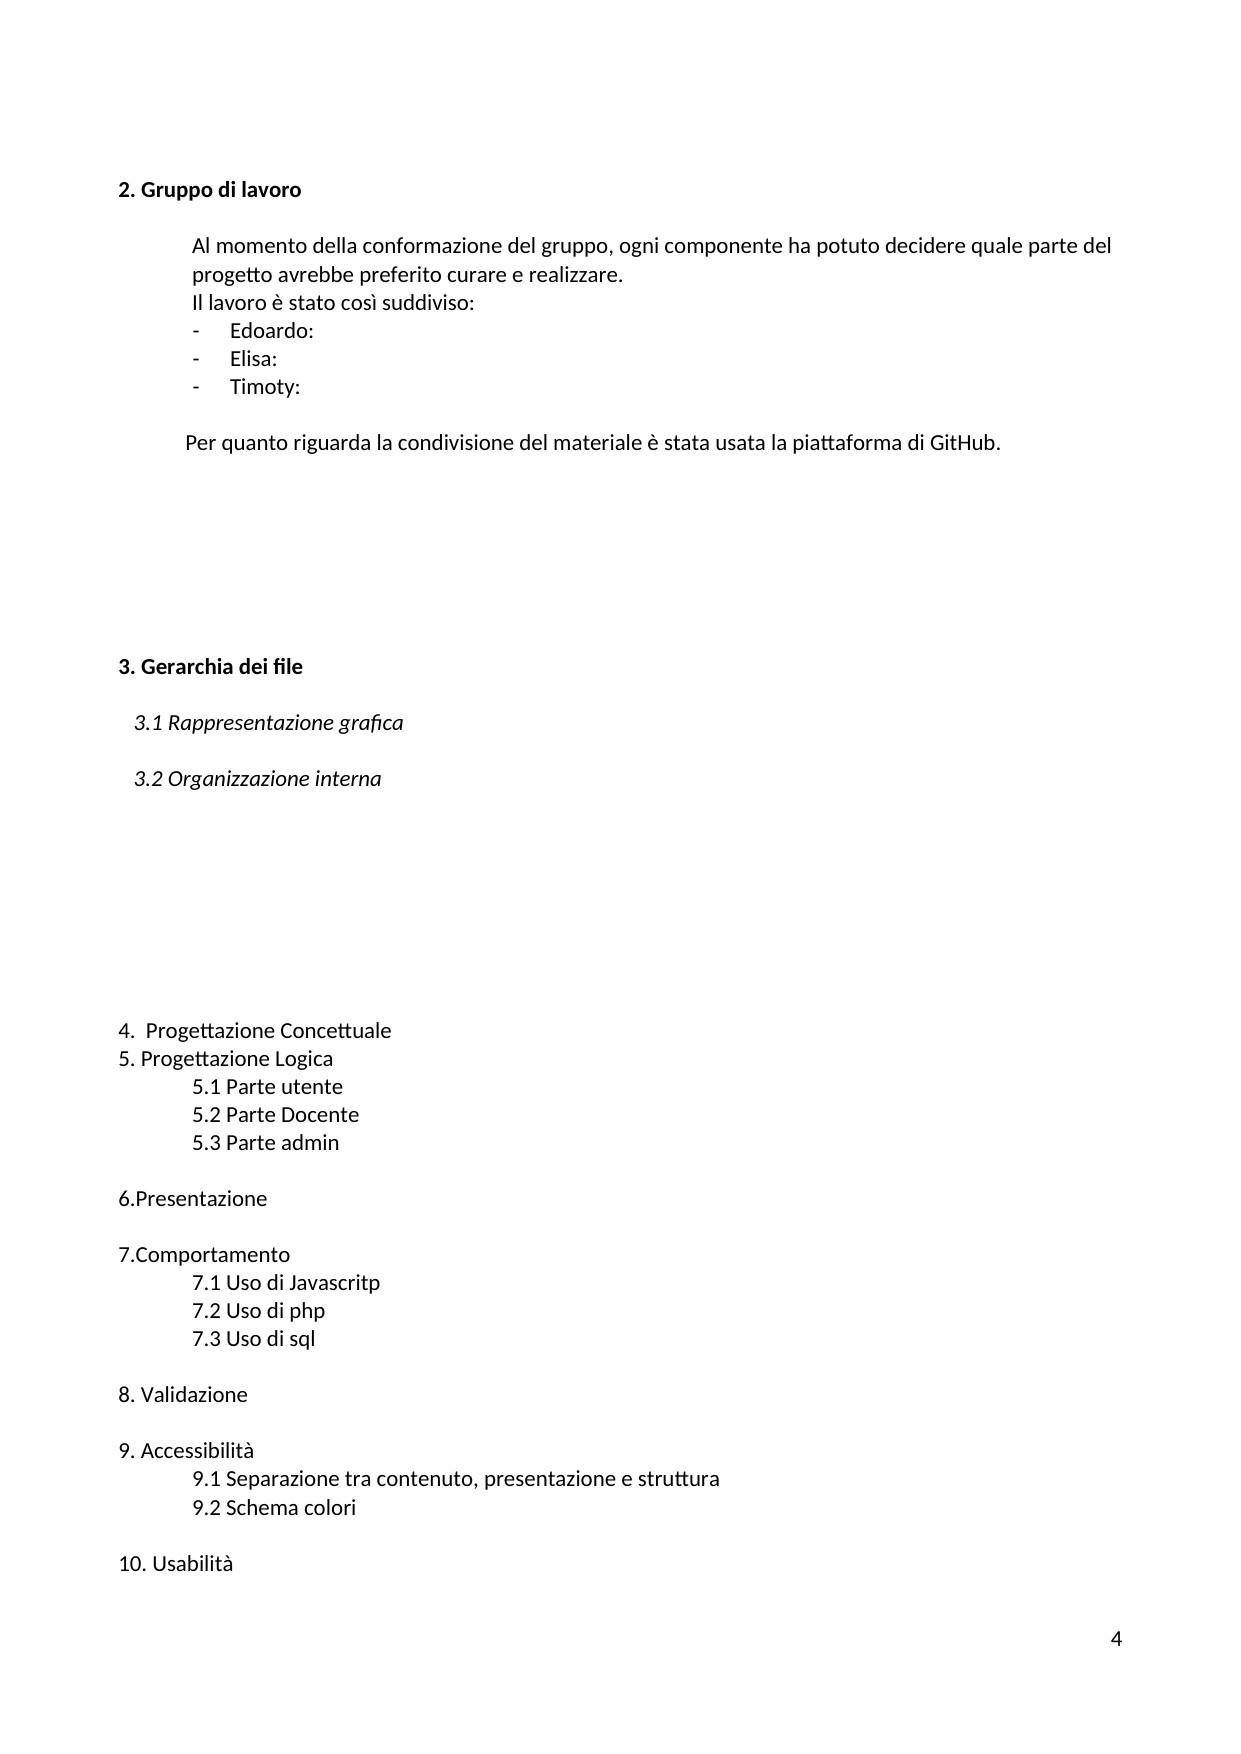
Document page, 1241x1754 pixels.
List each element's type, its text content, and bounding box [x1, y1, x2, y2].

list Edoardo: [192, 316, 1122, 344]
text 3.1 Rappresentazione grafica [118, 708, 1122, 736]
text 7.3 Uso di sql [118, 1324, 1122, 1352]
text 7.1 Uso di Javascritp [118, 1268, 1122, 1296]
text 3. Gerarchia dei file [118, 652, 1122, 680]
text 9.1 Separazione tra contenuto, presentazione e struttura [118, 1464, 1122, 1493]
text 2. Gruppo di lavoro [118, 176, 1122, 204]
text 3.2 Organizzazione interna [118, 764, 1122, 792]
text 5. Progettazione Logica [118, 1044, 1122, 1072]
text Per quanto riguarda la condivisione del materiale è stata usata la piattaforma di GitHub. [118, 428, 1122, 456]
text 9. Accessibilità [118, 1437, 1122, 1464]
text Al momento della conformazione del gruppo, ogni componente ha potuto decidere quale parte del progetto avrebbe preferito curare e realizzare. [192, 232, 1122, 288]
list Elisa: [192, 344, 1122, 372]
text 7.Comportamento [118, 1240, 1122, 1268]
text 4. Progettazione Concettuale [118, 1016, 1122, 1044]
text 6.Presentazione [118, 1184, 1122, 1212]
text 5.2 Parte Docente [118, 1100, 1122, 1128]
text 7.2 Uso di php [118, 1296, 1122, 1324]
text 8. Validazione [118, 1381, 1122, 1408]
text 5.3 Parte admin [118, 1128, 1122, 1156]
text 5.1 Parte utente [118, 1072, 1122, 1100]
text 10. Usabilità [118, 1549, 1122, 1577]
text 9.2 Schema colori [118, 1493, 1122, 1521]
text Il lavoro è stato così suddiviso: [192, 288, 1122, 316]
list Timoty: [192, 372, 1122, 400]
